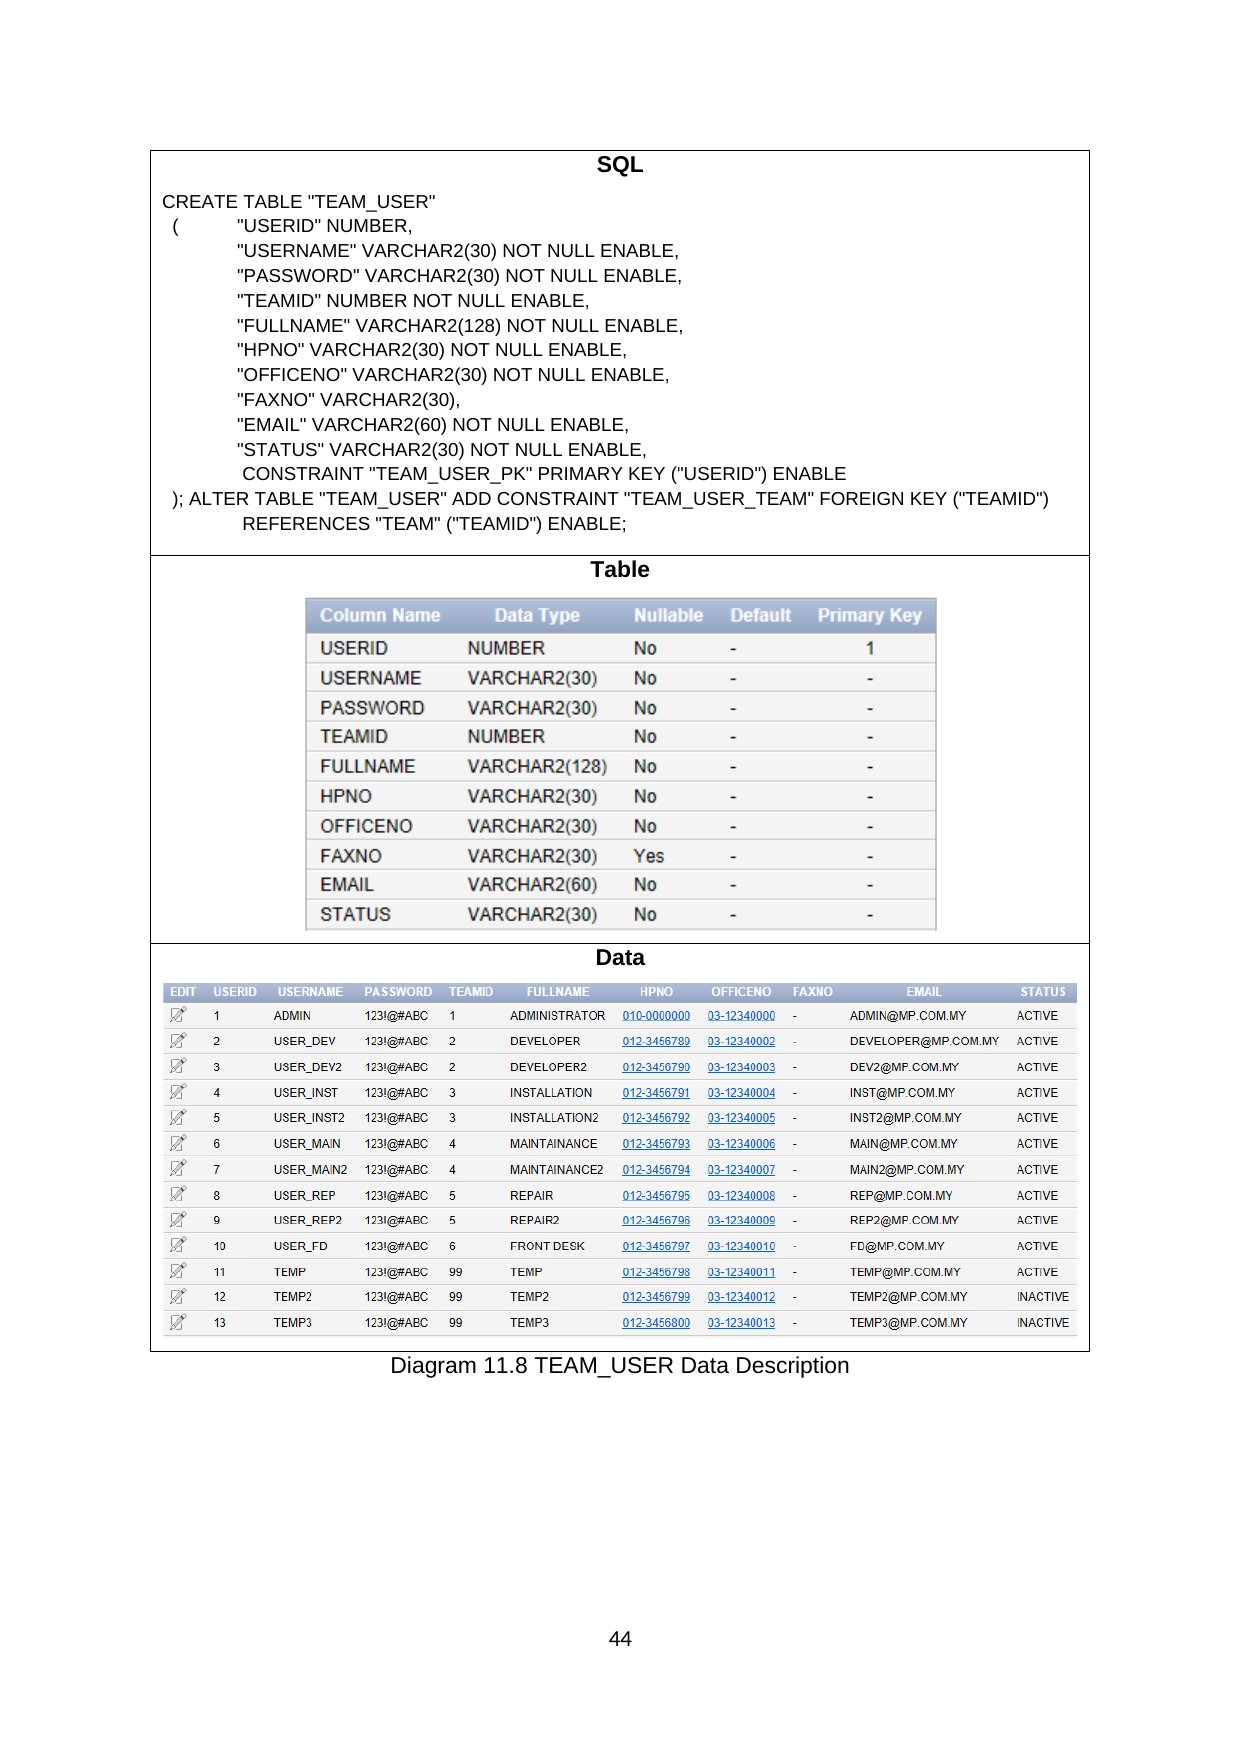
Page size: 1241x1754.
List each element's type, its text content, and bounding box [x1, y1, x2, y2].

table_cell Table [151, 556, 1089, 943]
picture [301, 595, 940, 931]
text Diagram 11.8 TEAM_USER Data Description [150, 1352, 1090, 1378]
table_header SQL CREATE TABLE "TEAM_USER" ( "USERID" NUMBER, "USERNAME" VARCHAR2(30) NOT NULL ENABLE, "PASSWORD" VARCHAR2(30) NOT NULL ENABLE, "TEAMID" NUMBER NOT NULL ENABLE, "FULLNAME" VARCHAR2(128) NOT NULL ENABLE, "HPNO" VARCHAR2(30) NOT NULL ENABLE, "OFFICENO" VARCHAR2(30) NOT NULL ENABLE, "FAXNO" VARCHAR2(30), "EMAIL" VARCHAR2(60) NOT NULL ENABLE, "STATUS" VARCHAR2(30) NOT NULL ENABLE, CONSTRAINT "TEAM_USER_PK" PRIMARY KEY ("USERID") ENABLE ); ALTER TABLE "TEAM_USER" ADD CONSTRAINT "TEAM_USER_TEAM" FOREIGN KEY ("TEAMID") REFERENCES "TEAM" ("TEAMID") ENABLE; [151, 151, 1089, 555]
table_cell Data [151, 944, 1089, 1351]
picture [163, 983, 1077, 1338]
